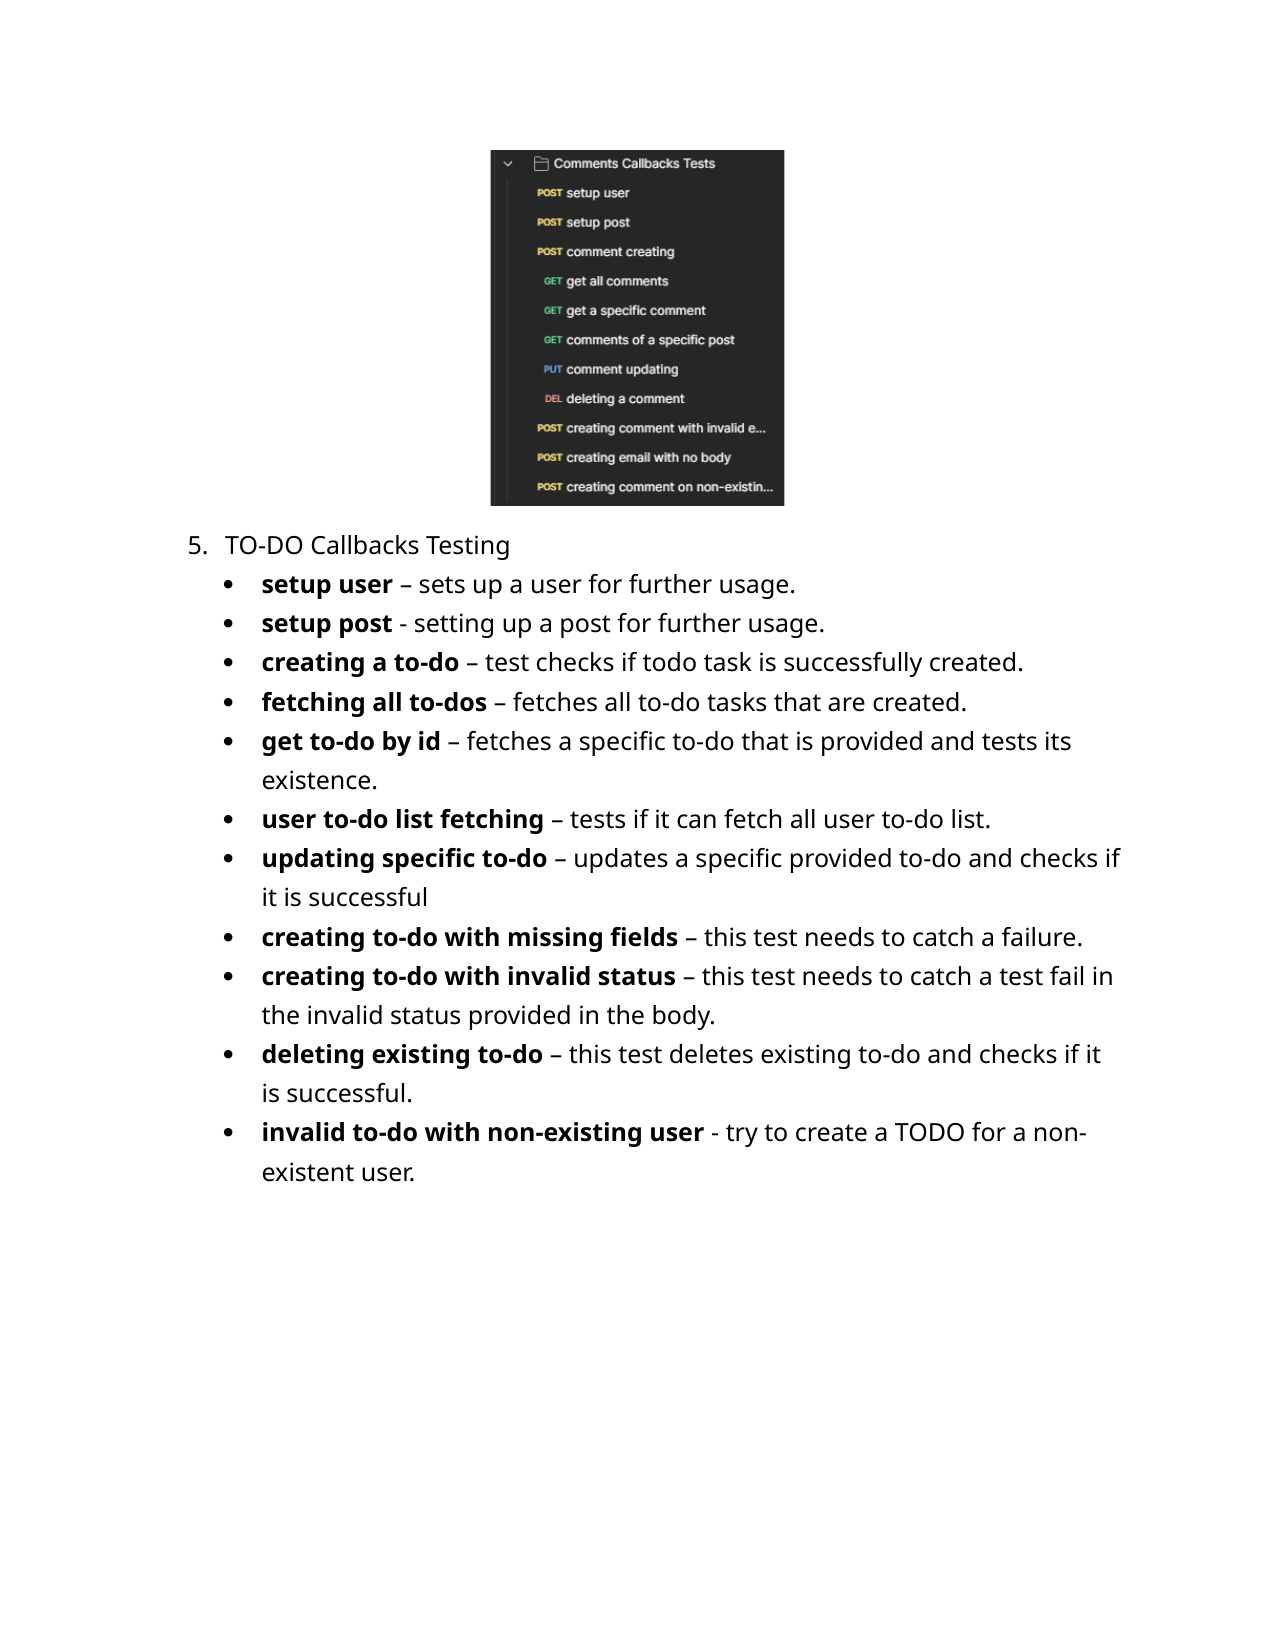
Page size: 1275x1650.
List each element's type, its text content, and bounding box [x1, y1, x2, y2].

list get to-do by id – fetches a specific to-do that is provided and tests its existence. [224, 723, 1125, 797]
list invalid to-do with non-existing user - try to create a TODO for a non-existent user. [224, 1115, 1125, 1188]
list creating to-do with missing fields – this test needs to catch a failure. [224, 919, 1125, 953]
list deleting existing to-do – this test deletes existing to-do and checks if it is successful. [224, 1037, 1125, 1110]
list setup user – sets up a user for further usage. [224, 567, 1125, 601]
list updating specific to-do – updates a specific provided to-do and checks if it is successful [224, 841, 1125, 914]
list setup post - setting up a post for further usage. [224, 606, 1125, 640]
picture [490, 150, 785, 506]
list user to-do list fetching – tests if it can fetch all user to-do list. [224, 802, 1125, 836]
list creating a to-do – test checks if todo task is successfully created. [224, 645, 1125, 679]
list creating to-do with invalid status – this test needs to catch a test fail in the invalid status provided in the body. [224, 958, 1125, 1032]
list TO-DO Callbacks Testing [187, 527, 1125, 562]
list fetching all to-dos – fetches all to-do tasks that are created. [224, 684, 1125, 718]
